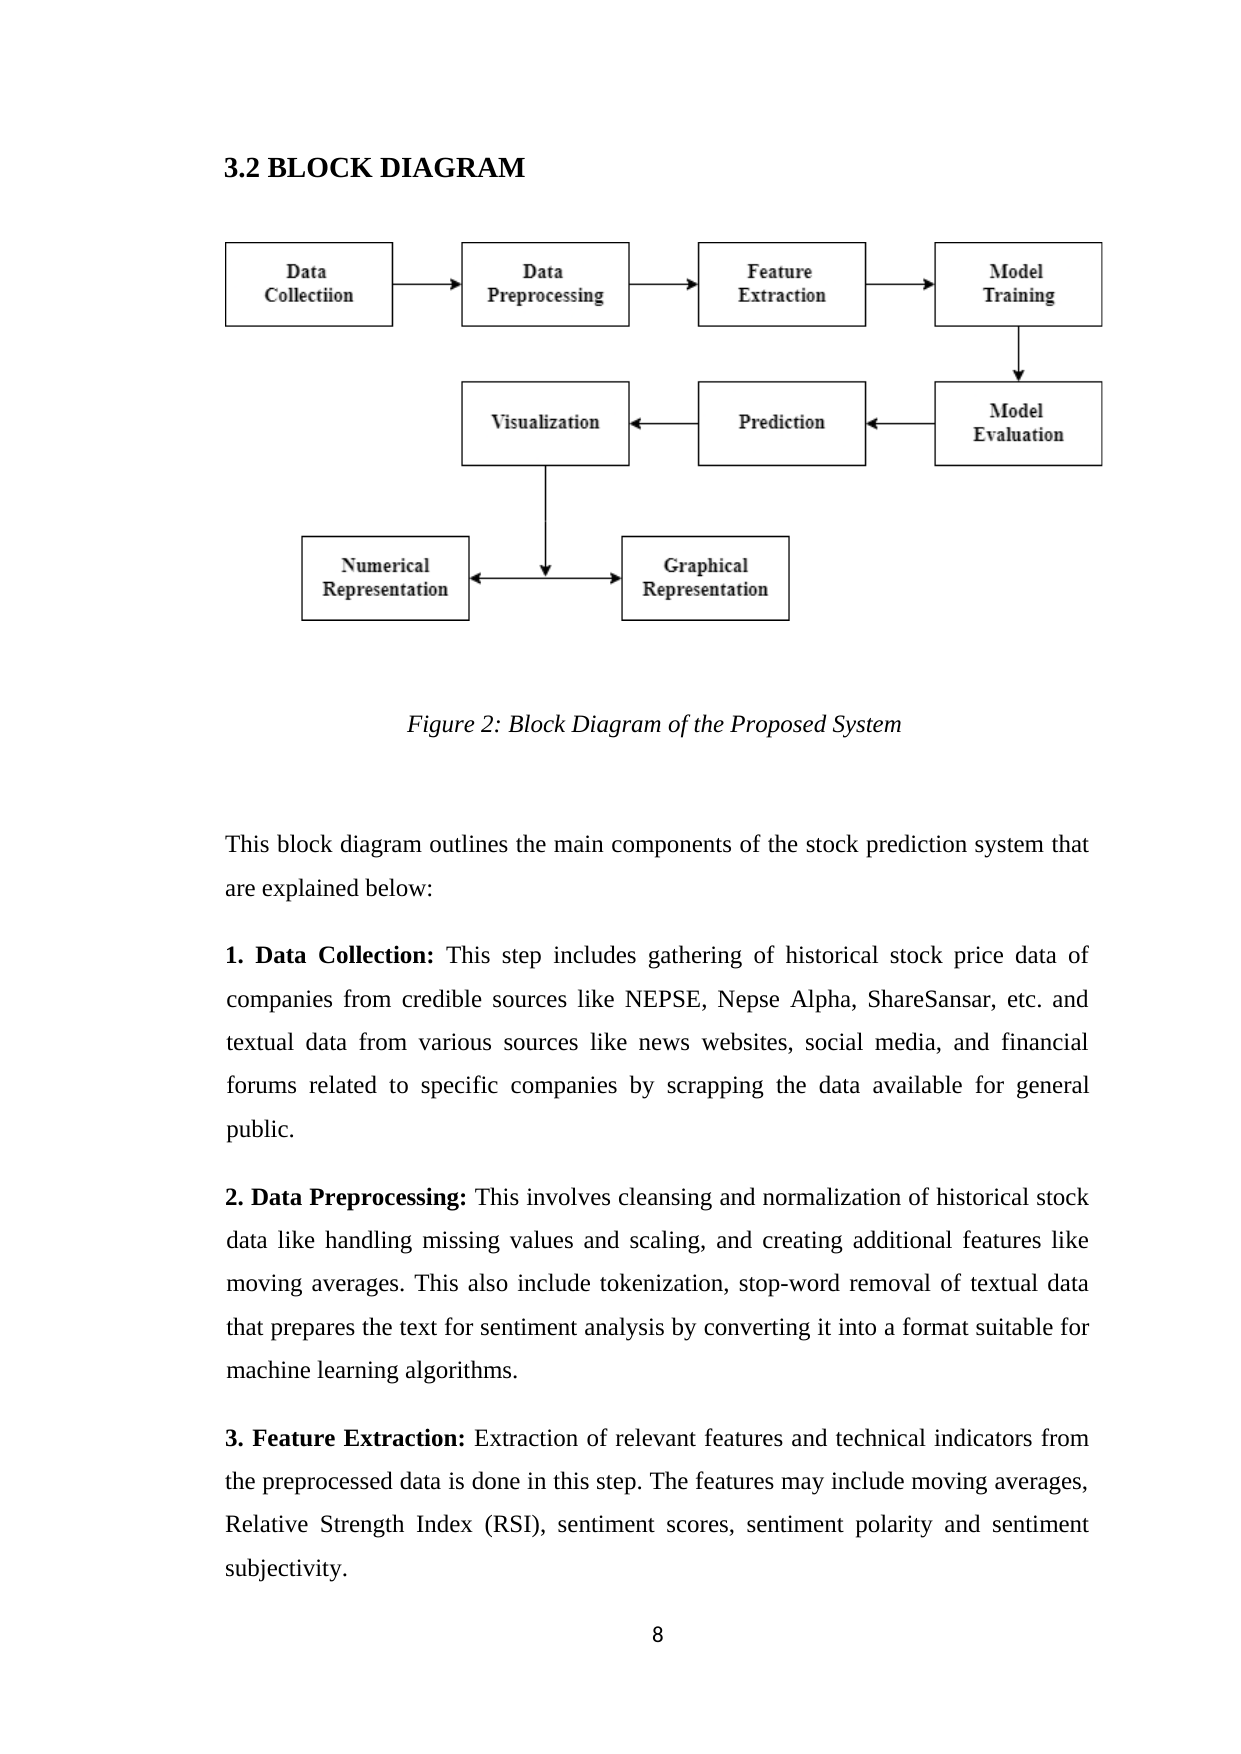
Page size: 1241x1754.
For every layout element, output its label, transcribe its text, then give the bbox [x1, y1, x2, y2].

picture [225, 242, 1103, 621]
text This block diagram outlines the main components of the stock prediction system that are explained below: [225, 829, 1090, 902]
text 1. Data Collection: This step includes gathering of historical stock price data of companies from credible sources like NEPSE, Nepse Alpha, ShareSansar, etc. and textual data from various sources like news websites, social media, and financial forums related to specific companies by scrapping the data available for general public. [225, 941, 1090, 1143]
text 3. Feature Extraction: Extraction of relevant features and technical indicators from the preprocessed data is done in this step. The features may include moving averages, Relative Strength Index (RSI), sentiment scores, sentiment polarity and sentiment subjectivity. [225, 1423, 1090, 1582]
text 2. Data Preprocessing: This involves cleansing and normalization of historical stock data like handling missing values and scaling, and creating additional features like moving averages. This also include tokenization, stop-word removal of textual data that prepares the text for sentiment analysis by converting it into a format suitable for machine learning algorithms. [225, 1182, 1090, 1384]
text Figure 2: Block Diagram of the Proposed System [225, 709, 1084, 738]
subtitle 3.2 BLOCK DIAGRAM [223, 150, 1090, 183]
